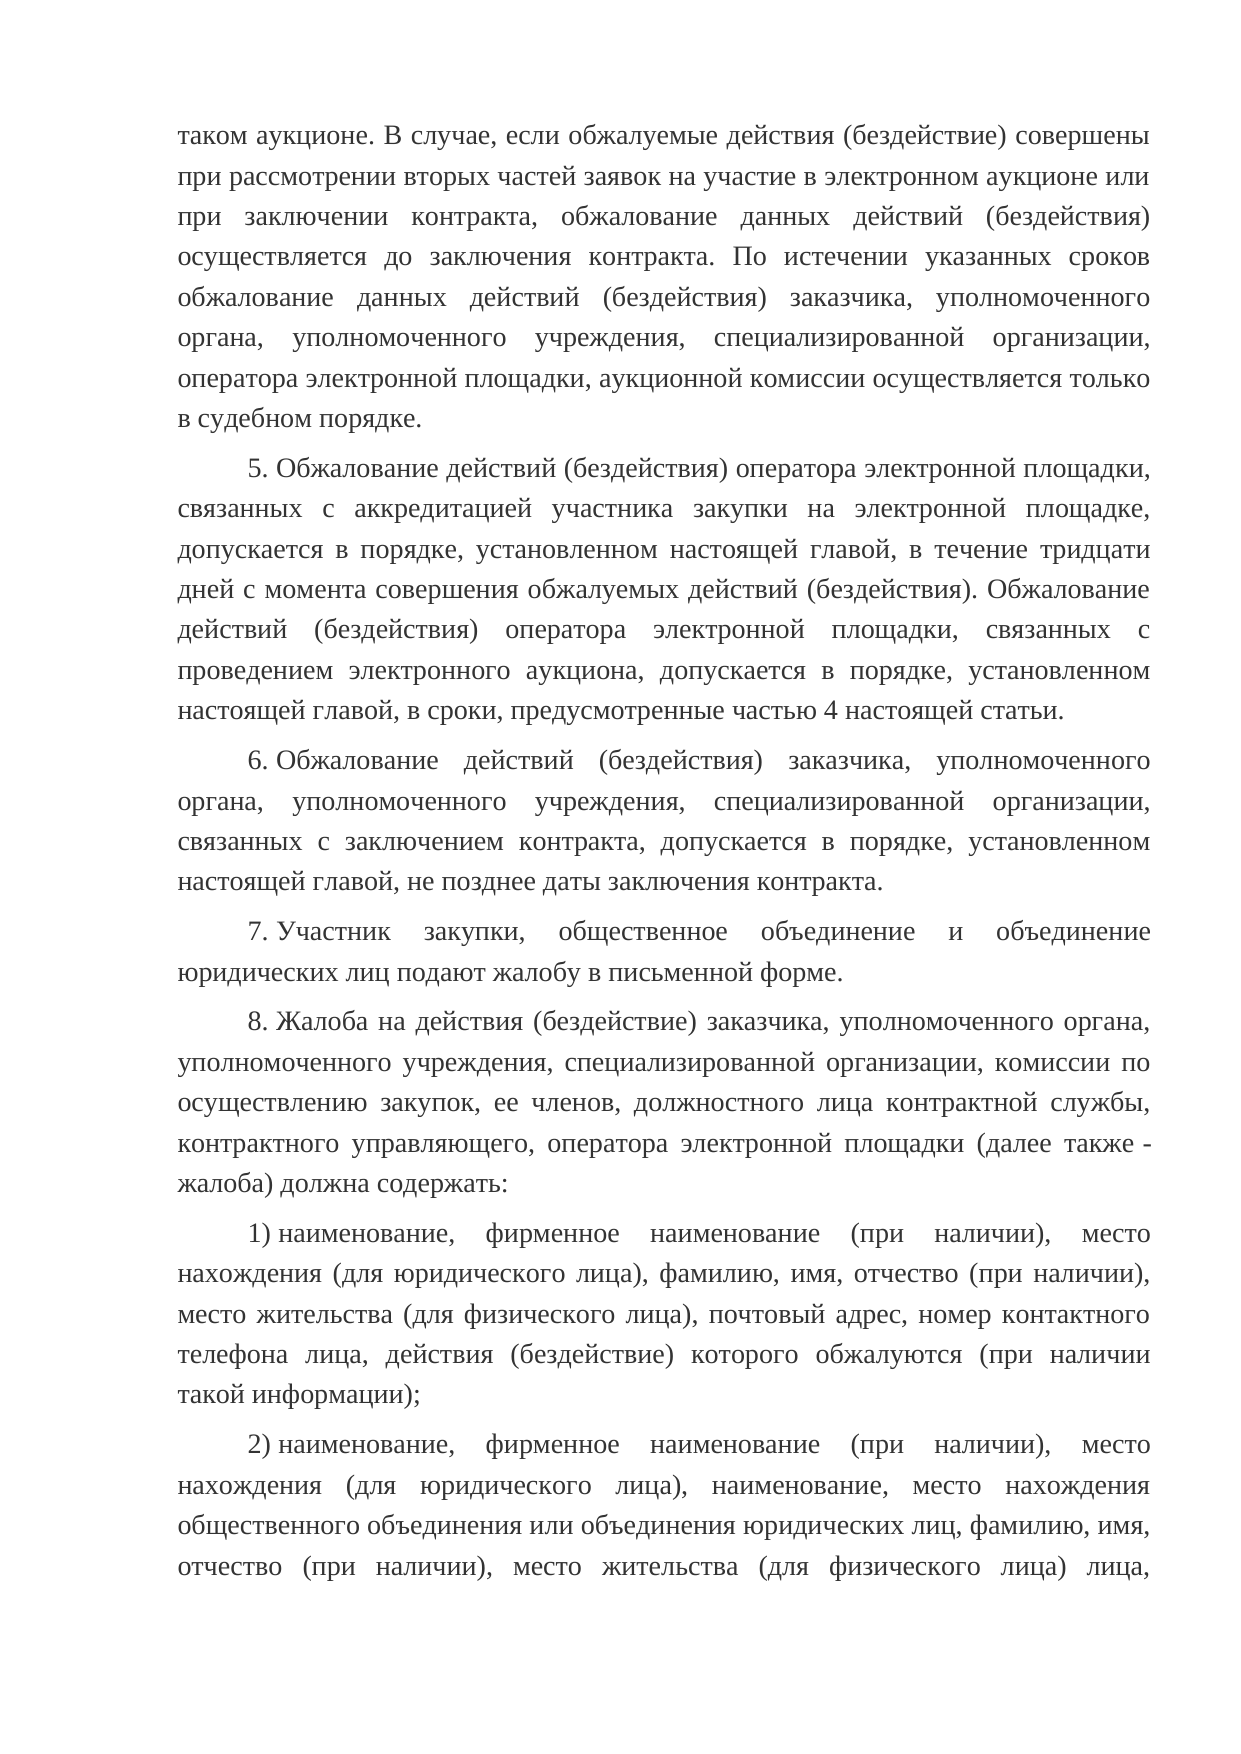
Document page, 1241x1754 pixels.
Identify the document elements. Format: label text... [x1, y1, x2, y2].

text 5. Обжалование действий (бездействия) оператора электронной площадки, связанных с аккредитацией участника закупки на электронной площадке, допускается в порядке, установленном настоящей главой, в течение тридцати дней с момента совершения обжалуемых действий (бездействия). Обжалование действий (бездействия) оператора электронной площадки, связанных с проведением электронного аукциона, допускается в порядке, установленном настоящей главой, в сроки, предусмотренные частью 4 настоящей статьи. [177, 451, 1152, 726]
text 1) наименование, фирменное наименование (при наличии), место нахождения (для юридического лица), фамилию, имя, отчество (при наличии), место жительства (для физического лица), почтовый адрес, номер контактного телефона лица, действия (бездействие) которого обжалуются (при наличии такой информации); [177, 1216, 1152, 1410]
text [177, 118, 1152, 433]
text 7. Участник закупки, общественное объединение и объединение юридических лиц подают жалобу в письменной форме. [177, 914, 1152, 987]
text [177, 1427, 1152, 1581]
text 6. Обжалование действий (бездействия) заказчика, уполномоченного органа, уполномоченного учреждения, специализированной организации, связанных с заключением контракта, допускается в порядке, установленном настоящей главой, не позднее даты заключения контракта. [177, 743, 1152, 897]
text 8. Жалоба на действия (бездействие) заказчика, уполномоченного органа, уполномоченного учреждения, специализированной организации, комиссии по осуществлению закупок, ее членов, должностного лица контрактной службы, контрактного управляющего, оператора электронной площадки (далее также - жалоба) должна содержать: [177, 1004, 1152, 1198]
